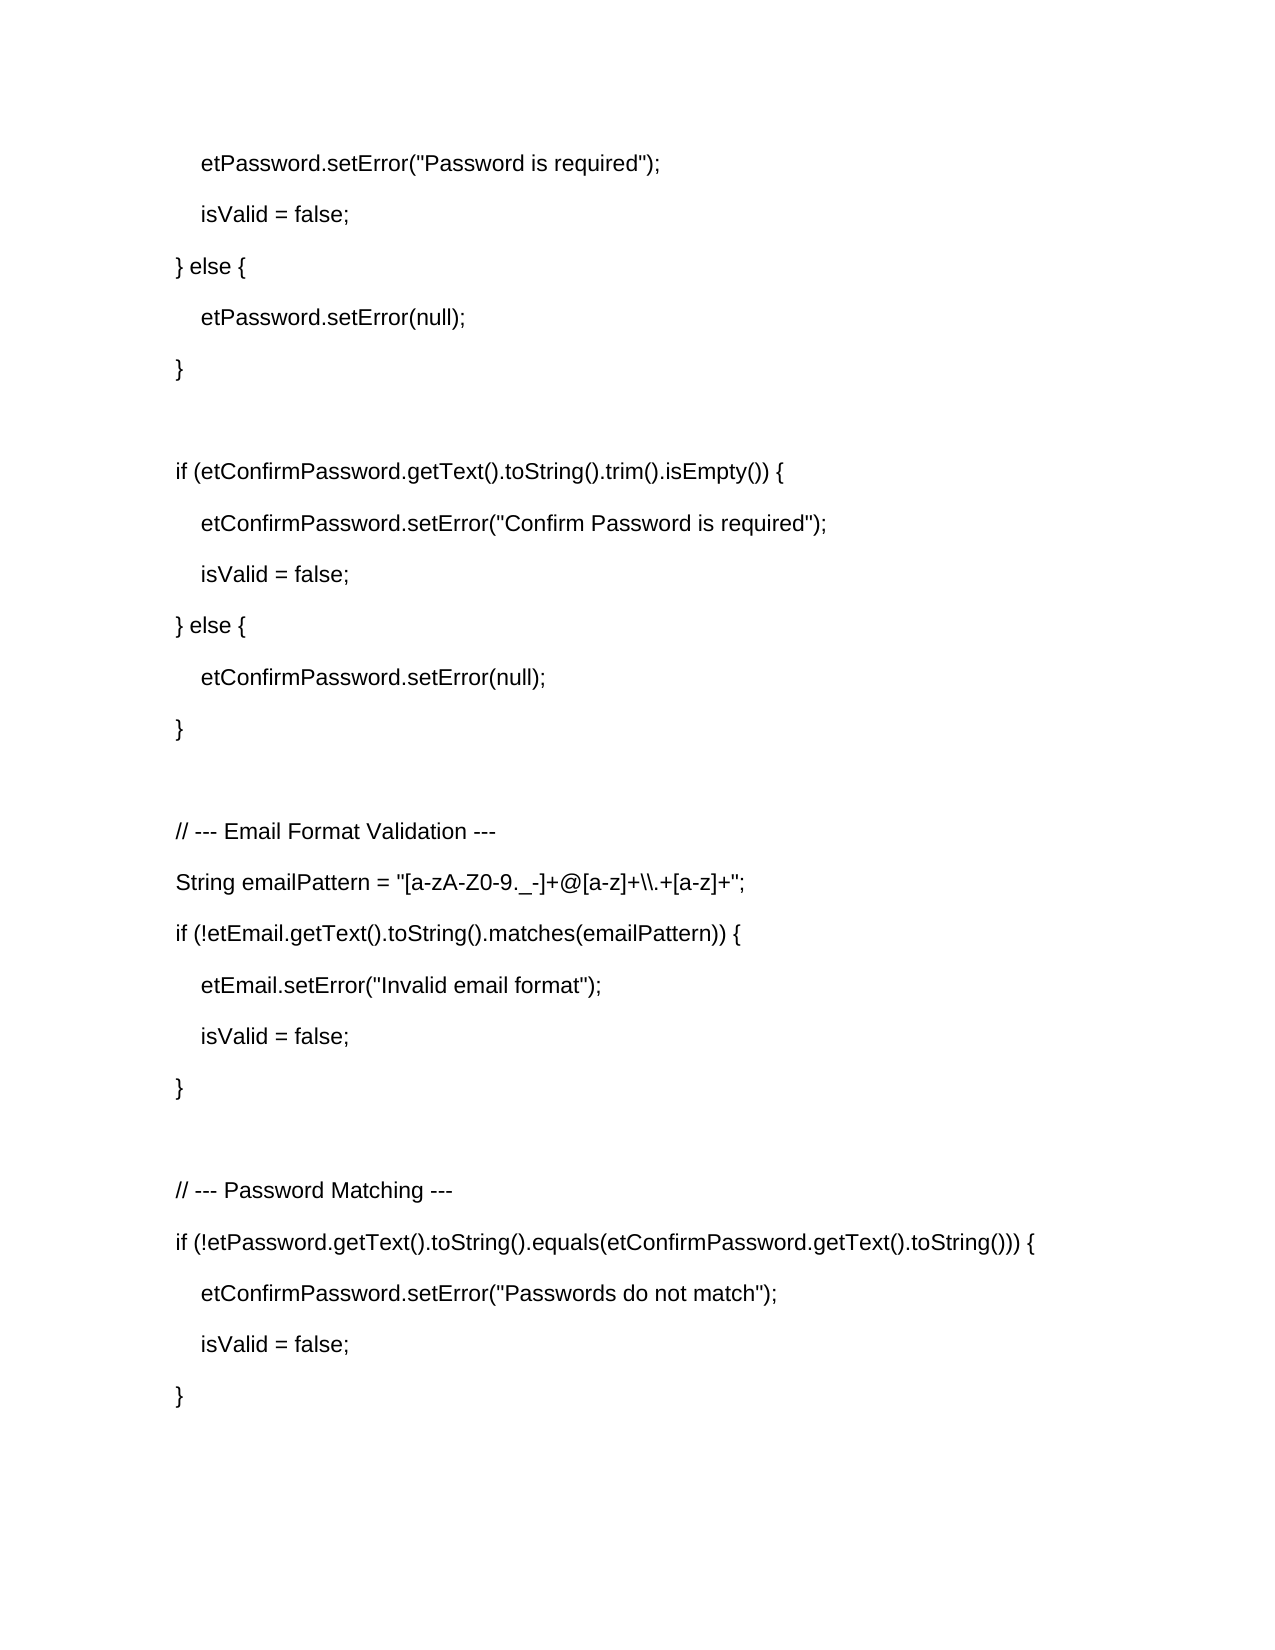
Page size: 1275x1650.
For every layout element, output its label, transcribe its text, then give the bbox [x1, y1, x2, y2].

text // --- Email Format Validation --- [150, 818, 1125, 844]
text etPassword.setError("Password is required"); [150, 150, 1125, 176]
text etConfirmPassword.setError("Confirm Password is required"); [150, 509, 1125, 536]
text } [150, 715, 1125, 741]
text etPassword.setError(null); [150, 304, 1125, 330]
text } else { [150, 612, 1125, 638]
text if (!etEmail.getText().toString().matches(emailPattern)) { [150, 920, 1125, 947]
text String emailPattern = "[a-zA-Z0-9._-]+@[a-z]+\\.+[a-z]+"; [150, 869, 1125, 895]
text isValid = false; [150, 561, 1125, 587]
text isValid = false; [150, 201, 1125, 228]
text isValid = false; [150, 1331, 1125, 1357]
text } [150, 1074, 1125, 1101]
text etConfirmPassword.setError("Passwords do not match"); [150, 1280, 1125, 1306]
text etConfirmPassword.setError(null); [150, 663, 1125, 690]
text if (etConfirmPassword.getText().toString().trim().isEmpty()) { [150, 458, 1125, 484]
text } [150, 1382, 1125, 1409]
text isValid = false; [150, 1023, 1125, 1049]
text } [150, 355, 1125, 382]
text } else { [150, 253, 1125, 279]
text if (!etPassword.getText().toString().equals(etConfirmPassword.getText().toString())) { [150, 1228, 1125, 1255]
text // --- Password Matching --- [150, 1177, 1125, 1203]
text etEmail.setError("Invalid email format"); [150, 972, 1125, 998]
